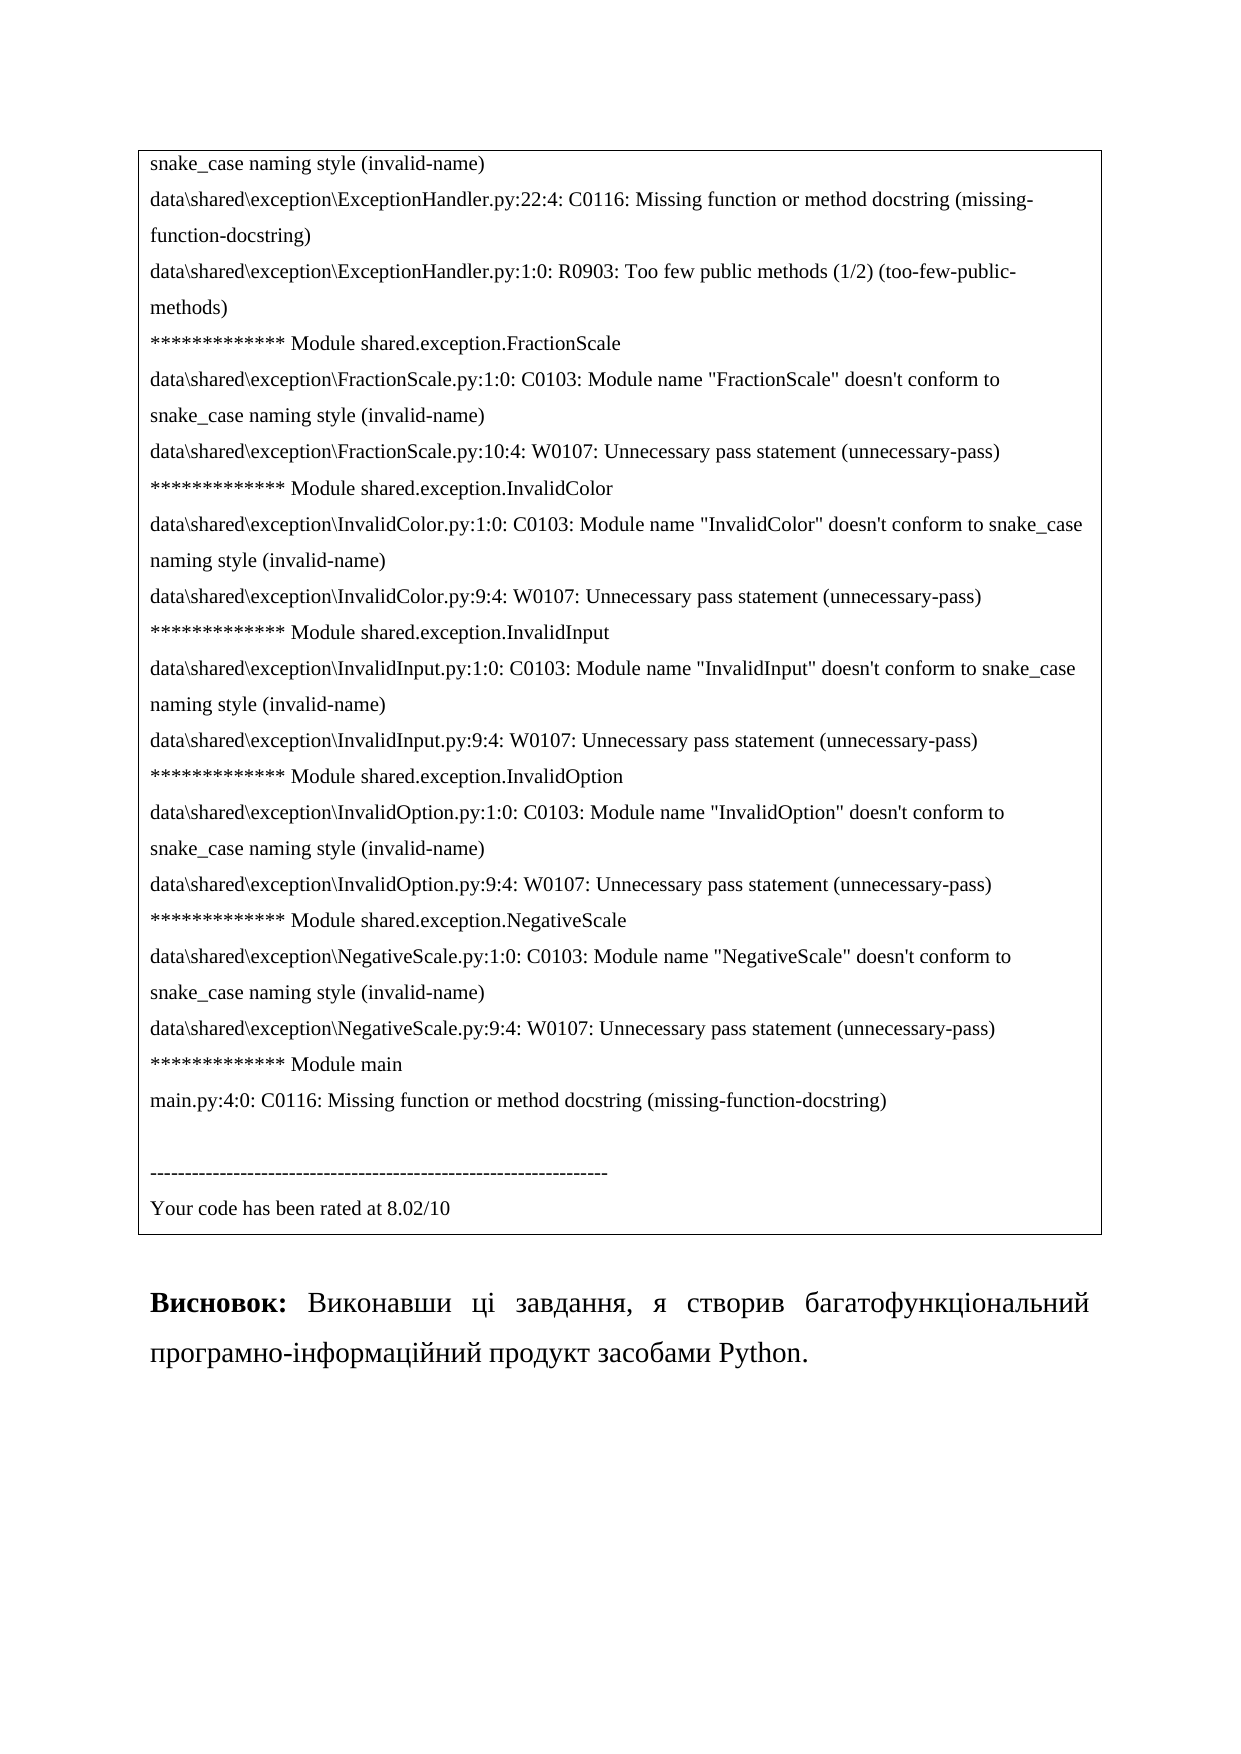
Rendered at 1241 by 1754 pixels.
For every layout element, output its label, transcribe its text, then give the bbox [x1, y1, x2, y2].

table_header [139, 151, 1101, 1233]
text Висновок: Виконавши ці завдання, я створив багатофункціональний програмно-інформаційний продукт засобами Python. [150, 1285, 1090, 1369]
